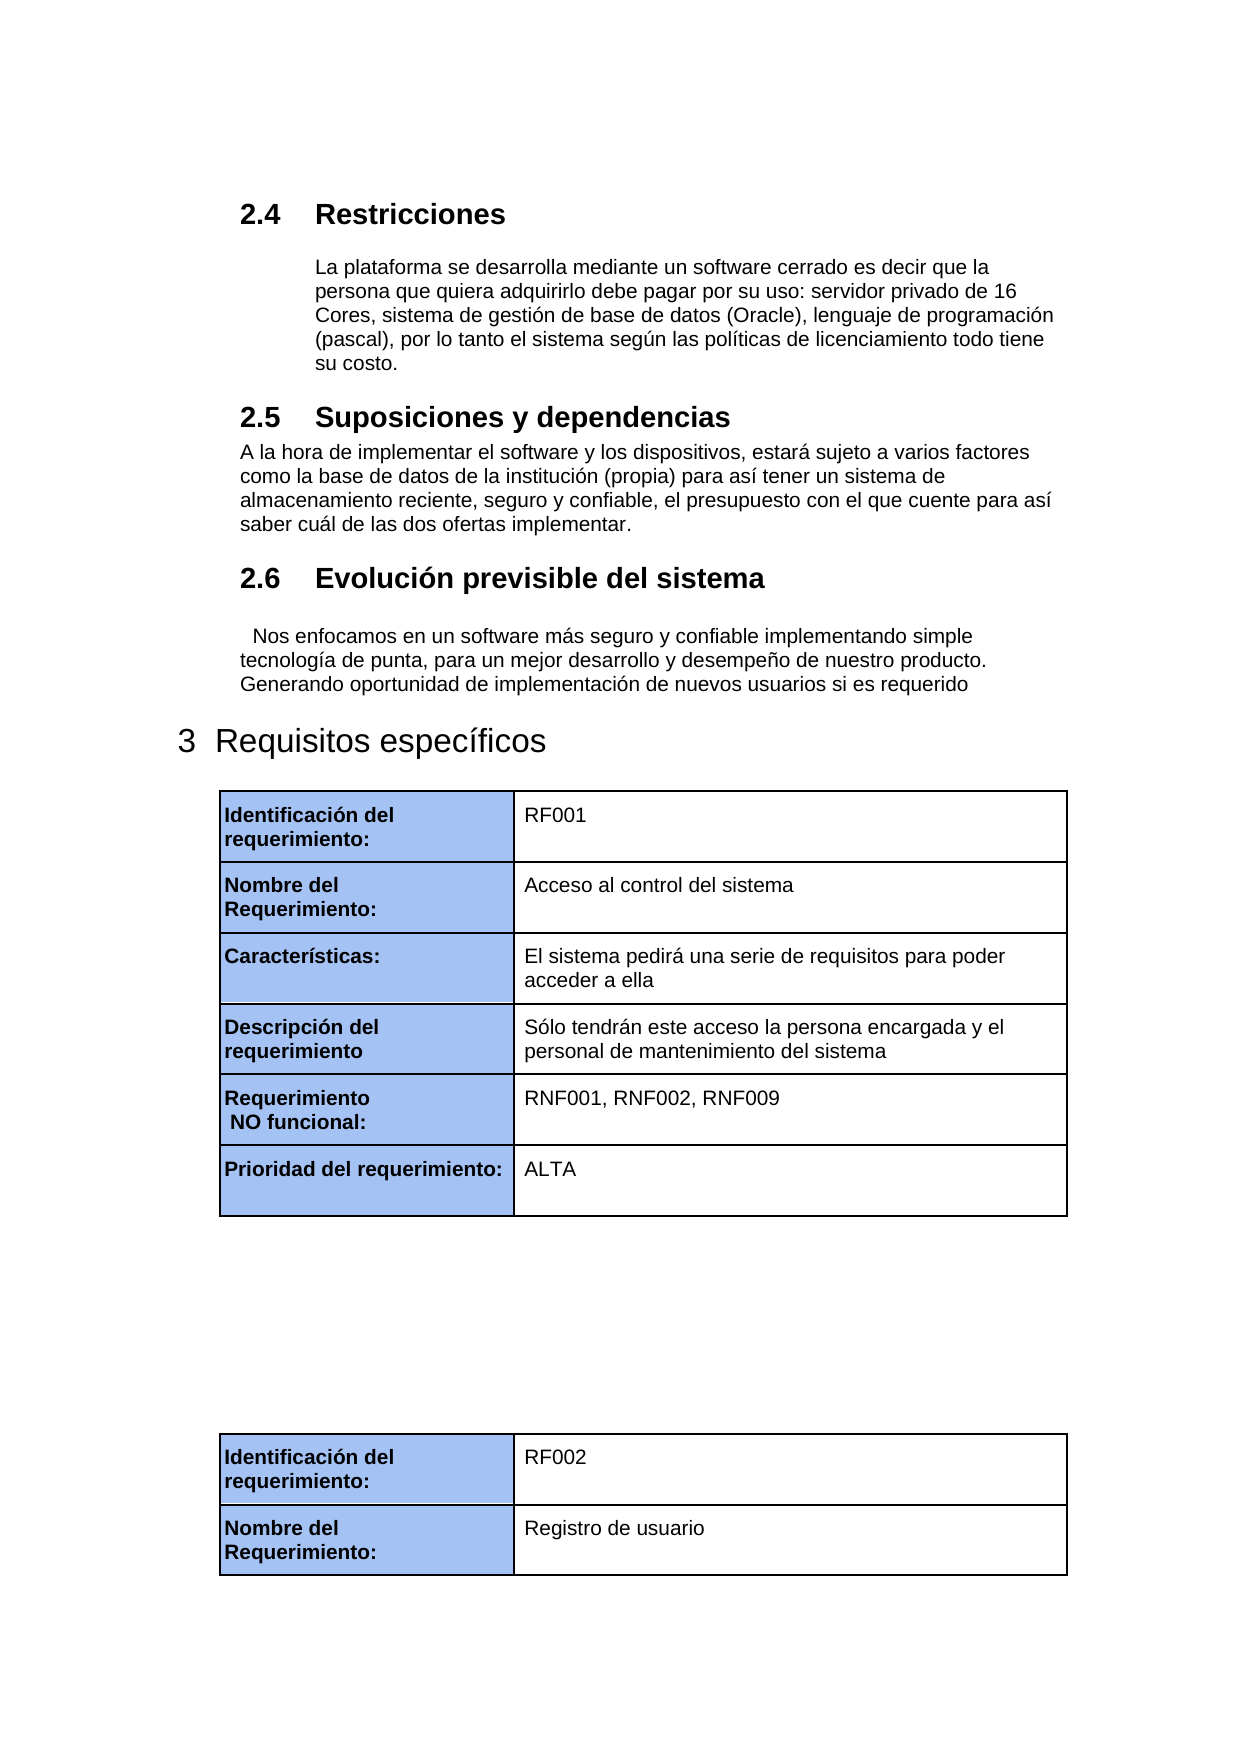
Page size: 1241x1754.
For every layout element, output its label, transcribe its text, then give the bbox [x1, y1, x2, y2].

table_header RF002 [515, 1435, 1066, 1503]
table_cell El sistema pedirá una serie de requisitos para poder acceder a ella [515, 934, 1066, 1002]
table_cell Sólo tendrán este acceso la persona encargada y el personal de mantenimiento del sistema [515, 1005, 1066, 1073]
table_cell Nombre del Requerimiento: [221, 863, 513, 932]
text Evolución previsible del sistema [240, 561, 1063, 594]
table_header Identificación del requerimiento: [221, 792, 513, 861]
table_header RF001 [515, 792, 1066, 861]
text A la hora de implementar el software y los dispositivos, estará sujeto a varios factores como la base de datos de la institución (propia) para así tener un sistema de almacenamiento reciente, seguro y confiable, el presupuesto con el que cuente para así saber cuál de las dos ofertas implementar. [240, 440, 1063, 536]
text Suposiciones y dependencias [240, 400, 1063, 433]
table_cell ALTA [515, 1146, 1066, 1215]
table_cell Descripción del requerimiento [221, 1005, 513, 1073]
text La plataforma se desarrolla mediante un software cerrado es decir que la persona que quiera adquirirlo debe pagar por su uso: servidor privado de 16 Cores, sistema de gestión de base de datos (Oracle), lenguaje de programación (pascal), por lo tanto el sistema según las políticas de licenciamiento todo tiene su costo. [315, 255, 1063, 375]
text Restricciones [240, 197, 1063, 230]
table_cell Nombre del Requerimiento: [221, 1506, 513, 1574]
table_cell Registro de usuario [515, 1506, 1066, 1574]
table_cell Acceso al control del sistema [515, 863, 1066, 932]
table_header Identificación del requerimiento: [221, 1435, 513, 1503]
text Nos enfocamos en un software más seguro y confiable implementando simple tecnología de punta, para un mejor desarrollo y desempeño de nuestro producto. Generando oportunidad de implementación de nuevos usuarios si es requerido [240, 624, 1063, 696]
table_cell Características: [221, 934, 513, 1002]
table_cell Requerimiento NO funcional: [221, 1075, 513, 1144]
table_cell Prioridad del requerimiento: [221, 1146, 513, 1215]
table_cell RNF001, RNF002, RNF009 [515, 1075, 1066, 1144]
text Requisitos específicos [177, 721, 1063, 760]
